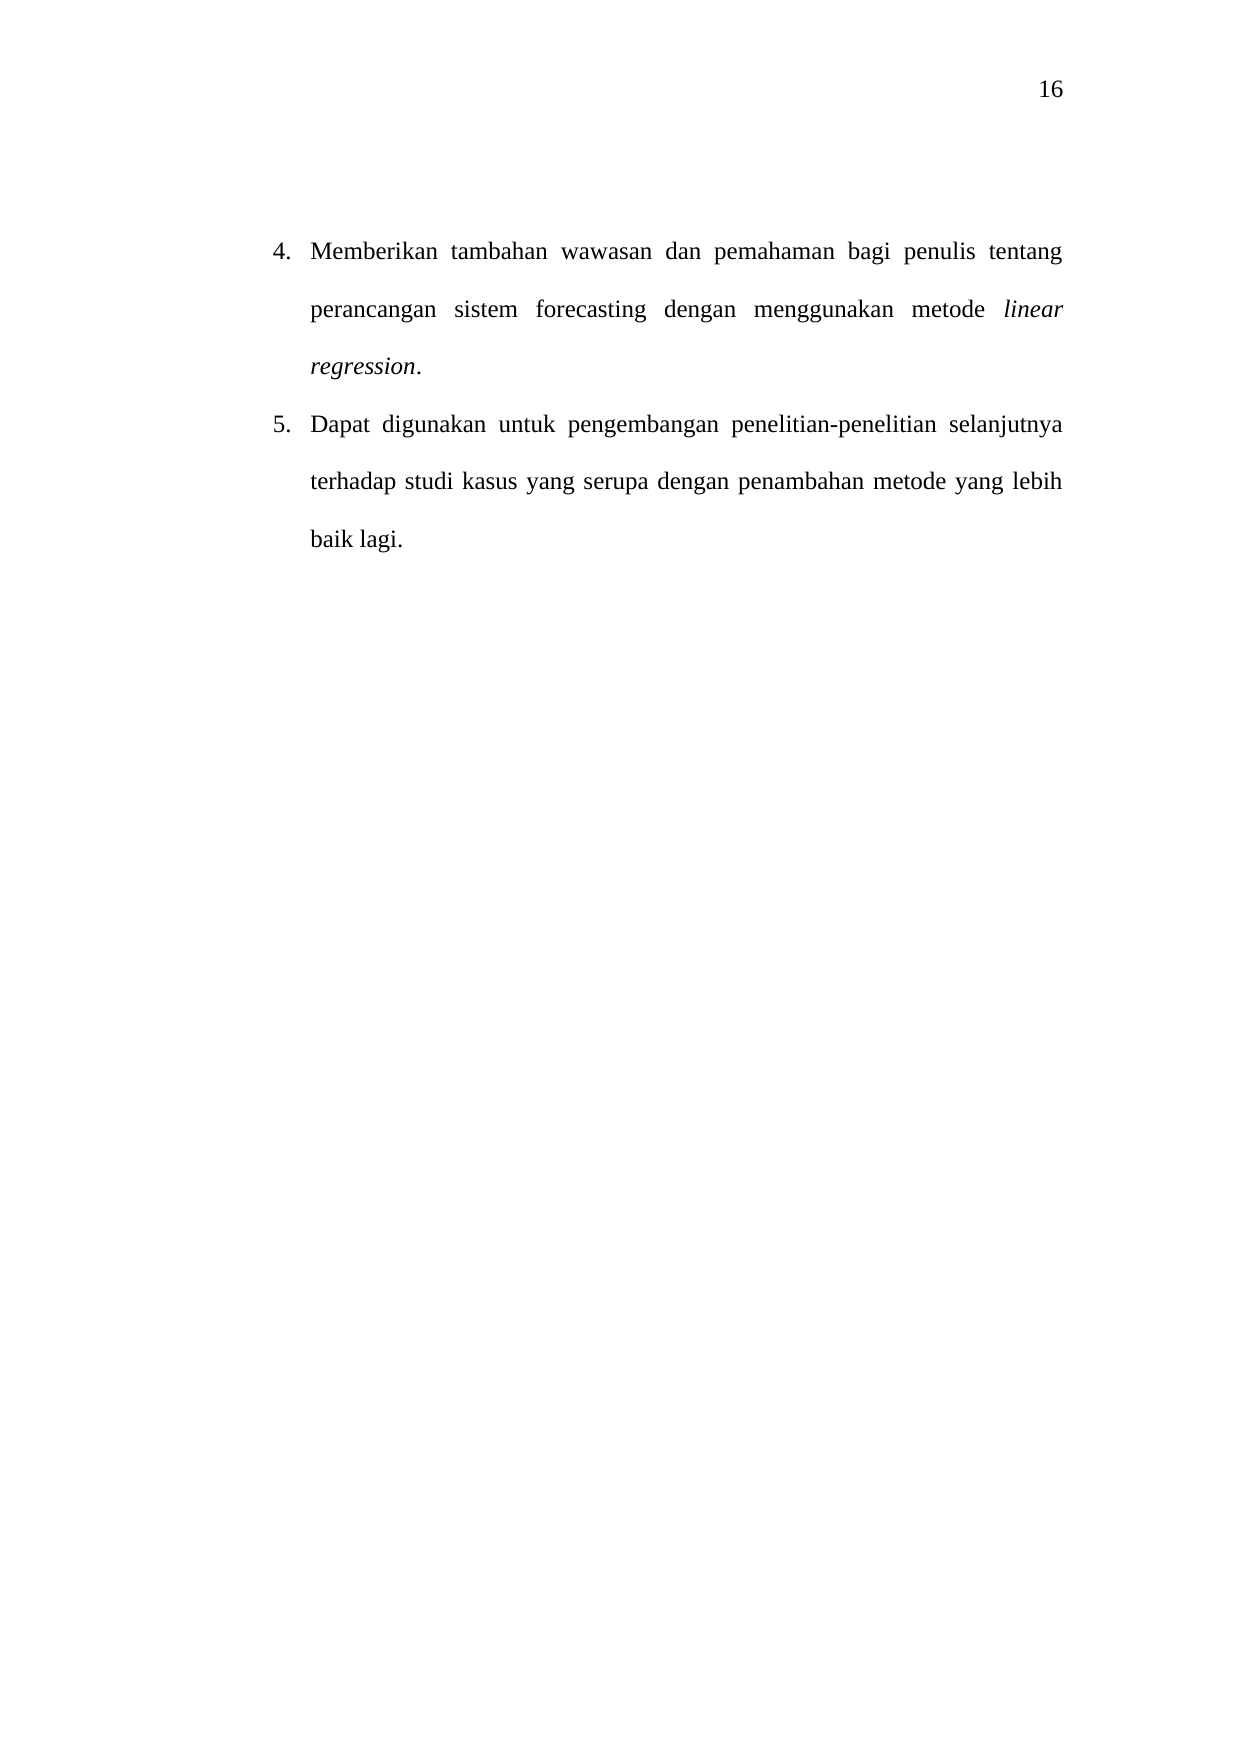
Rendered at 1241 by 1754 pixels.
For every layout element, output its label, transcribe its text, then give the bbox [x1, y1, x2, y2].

list Memberikan tambahan wawasan dan pemahaman bagi penulis tentang perancangan sistem forecasting dengan menggunakan metode linear regression. [273, 236, 1063, 380]
list Dapat digunakan untuk pengembangan penelitian-penelitian selanjutnya terhadap studi kasus yang serupa dengan penambahan metode yang lebih baik lagi. [273, 409, 1063, 552]
